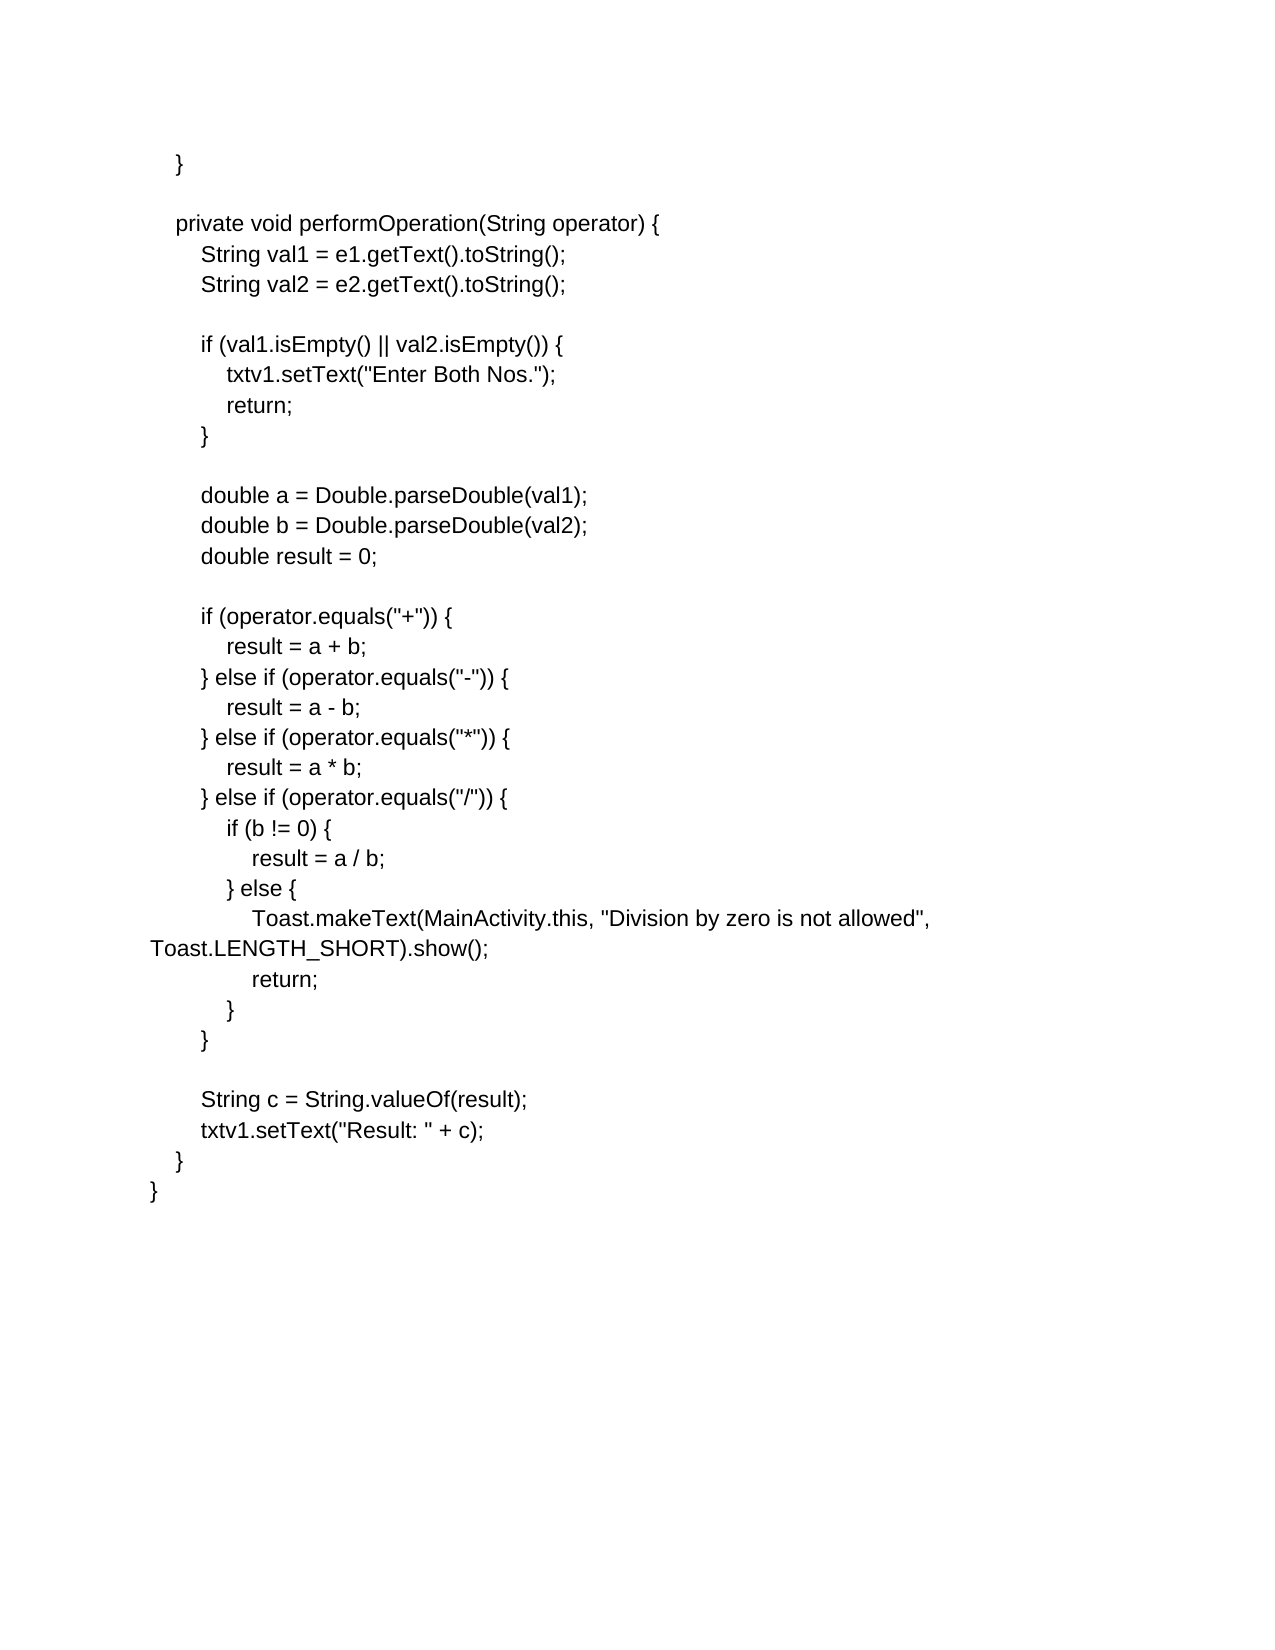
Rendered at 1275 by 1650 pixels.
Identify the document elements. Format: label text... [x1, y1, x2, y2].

text result = a + b; [150, 633, 1125, 660]
text double b = Double.parseDouble(val2); [150, 512, 1125, 539]
text } else { [150, 875, 1125, 901]
text } [150, 1177, 1125, 1203]
text txtv1.setText("Enter Both Nos."); [150, 361, 1125, 388]
text result = a / b; [150, 845, 1125, 871]
text double result = 0; [150, 543, 1125, 569]
text } else if (operator.equals("*")) { [150, 724, 1125, 750]
text } [150, 996, 1125, 1022]
text } [150, 422, 1125, 448]
text String c = String.valueOf(result); [150, 1086, 1125, 1113]
text } [150, 150, 1125, 176]
text double a = Double.parseDouble(val1); [150, 482, 1125, 509]
text if (b != 0) { [150, 814, 1125, 841]
text } else if (operator.equals("-")) { [150, 663, 1125, 690]
text } [150, 1147, 1125, 1173]
text String val1 = e1.getText().toString(); [150, 241, 1125, 267]
text return; [150, 966, 1125, 992]
text } else if (operator.equals("/")) { [150, 784, 1125, 811]
text Toast.makeText(MainActivity.this, "Division by zero is not allowed", Toast.LENGTH_SHORT).show(); [150, 905, 1125, 962]
text if (operator.equals("+")) { [150, 603, 1125, 629]
text String val2 = e2.getText().toString(); [150, 271, 1125, 297]
text result = a * b; [150, 754, 1125, 781]
text } [150, 1026, 1125, 1052]
text private void performOperation(String operator) { [150, 210, 1125, 237]
text result = a - b; [150, 694, 1125, 720]
text txtv1.setText("Result: " + c); [150, 1117, 1125, 1143]
text if (val1.isEmpty() || val2.isEmpty()) { [150, 331, 1125, 358]
text return; [150, 392, 1125, 418]
